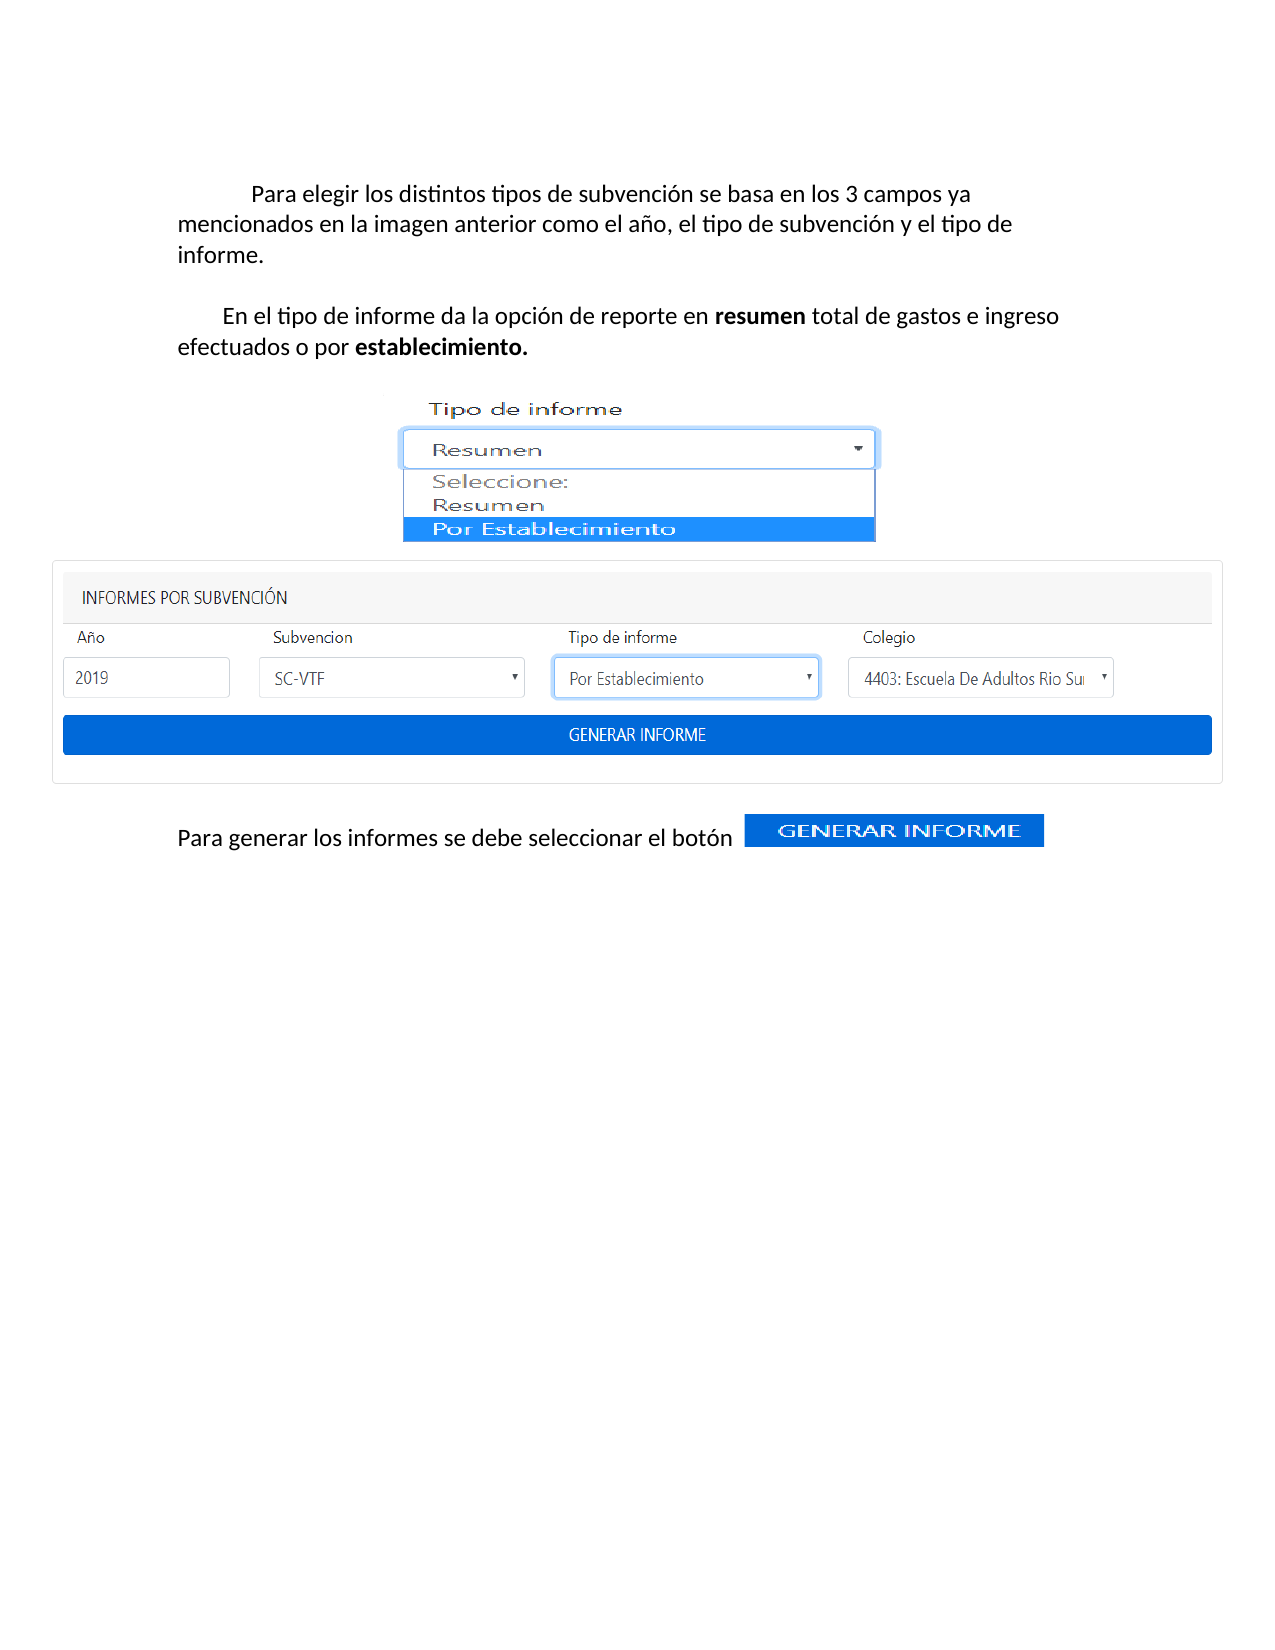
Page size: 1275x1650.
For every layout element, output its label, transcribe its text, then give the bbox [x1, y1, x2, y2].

text En el tipo de informe da la opción de reporte en resumen total de gastos e ingreso efectuados o por establecimiento. [177, 300, 1098, 361]
picture [383, 393, 892, 547]
picture [51, 554, 1227, 784]
picture [744, 814, 1045, 847]
